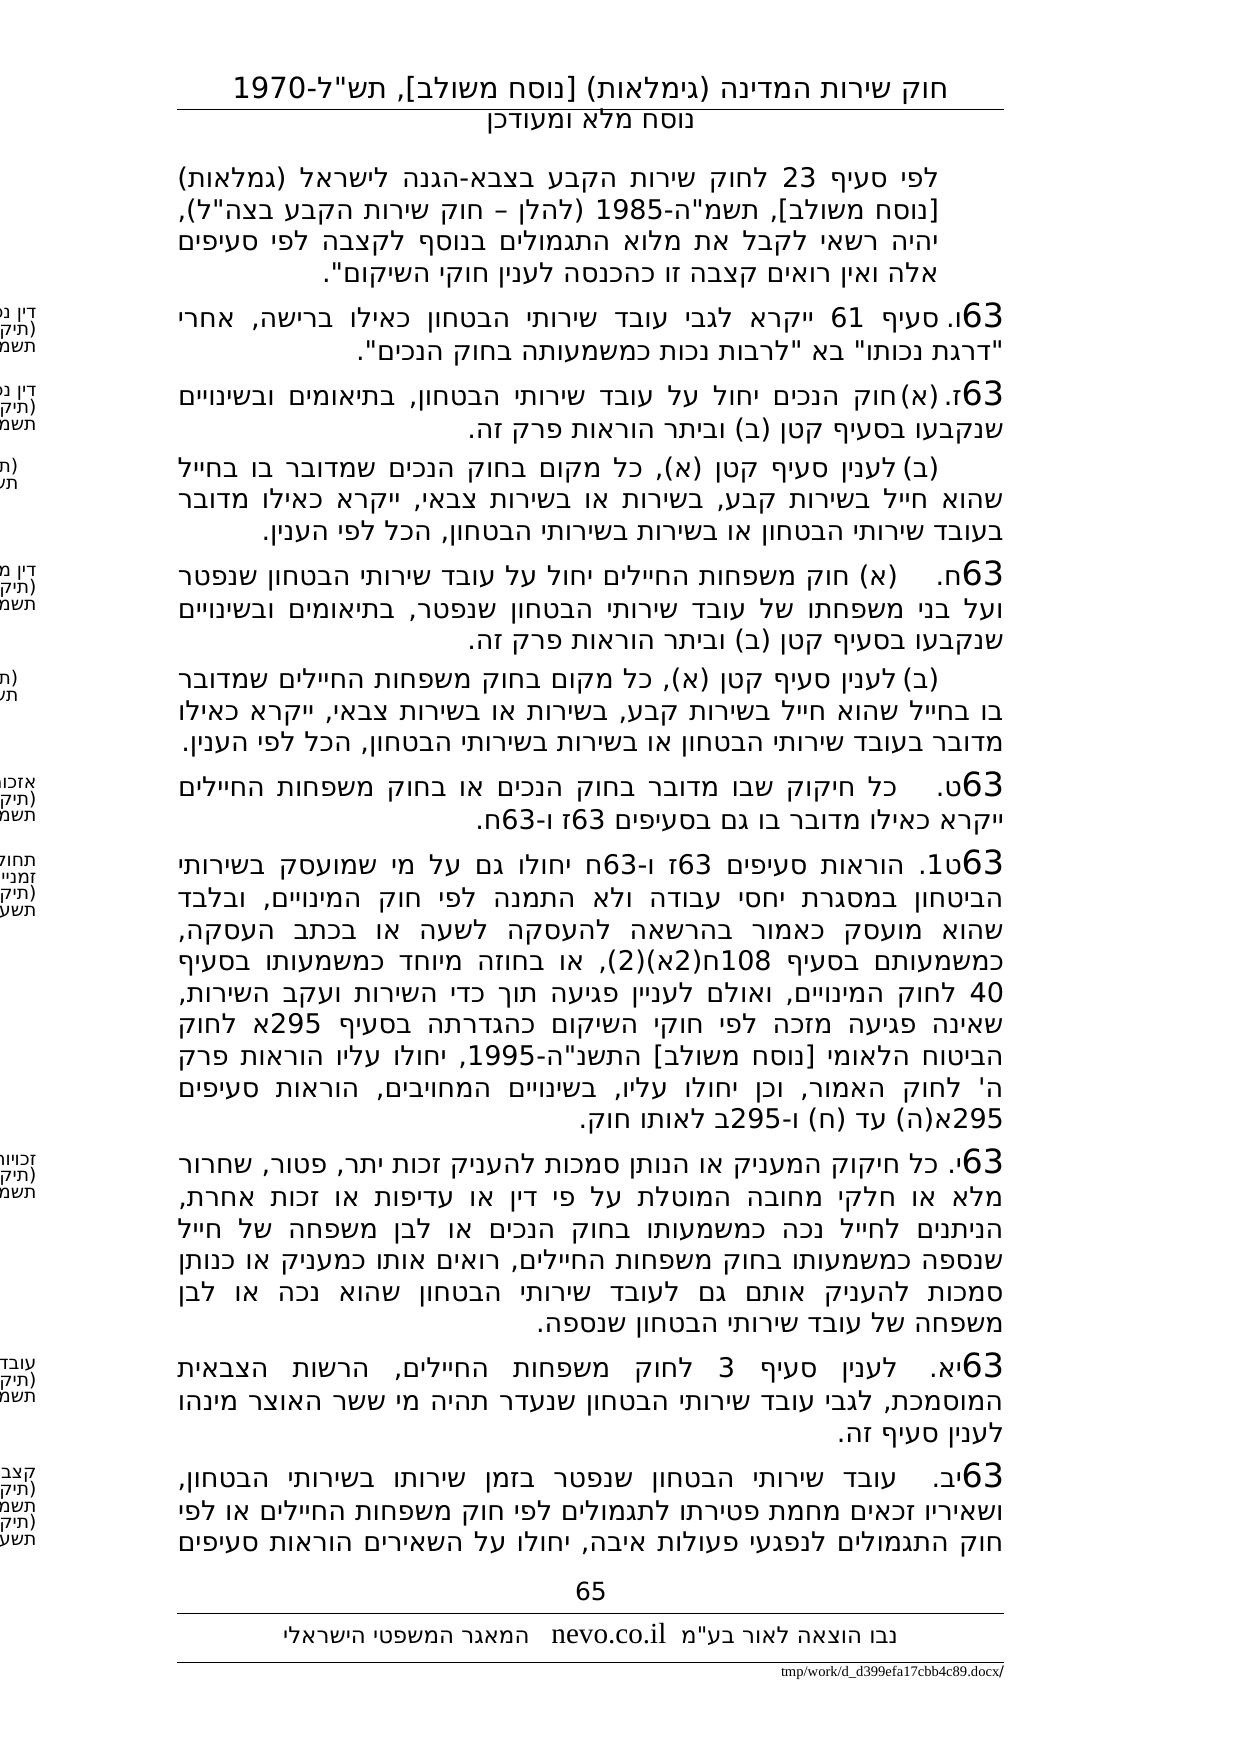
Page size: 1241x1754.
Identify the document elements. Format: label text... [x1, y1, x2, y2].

text 63יא. לענין סעיף 3 לחוק משפחות החיילים, הרשות הצבאית המוסמכת, לגבי עובד שירותי הבטחון שנעדר תהיה מי ששר האוצר מינהו לענין סעיף זה. [177, 1347, 1004, 1449]
text 63י. כל חיקוק המעניק או הנותן סמכות להעניק זכות יתר, פטור, שחרור מלא או חלקי מחובה המוטלת על פי דין או עדיפות או זכות אחרת, הניתנים לחייל נכה כמשמעותו בחוק הנכים או לבן משפחה של חייל שנספה כמשמעותו בחוק משפחות החיילים, רואים אותו כמעניק או כנותן סמכות להעניק אותם גם לעובד שירותי הבטחון שהוא נכה או לבן משפחה של עובד שירותי הבטחון שנספה. [177, 1143, 1004, 1339]
text 63ח. (א) חוק משפחות החיילים יחול על עובד שירותי הבטחון שנפטר ועל בני משפחתו של עובד שירותי הבטחון שנפטר, בתיאומים ובשינויים שנקבעו בסעיף קטן (ב) וביתר הוראות פרק זה. [177, 554, 1004, 656]
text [177, 1456, 1004, 1558]
text 63ט. כל חיקוק שבו מדובר בחוק הנכים או בחוק משפחות החיילים ייקרא כאילו מדובר בו גם בסעיפים 63ז ו-63ח. [177, 766, 1004, 836]
text 63ז. (א) חוק הנכים יחול על עובד שירותי הבטחון, בתיאומים ובשינויים שנקבעו בסעיף קטן (ב) וביתר הוראות פרק זה. [177, 374, 1004, 444]
text (ב) לענין סעיף קטן (א), כל מקום בחוק הנכים שמדובר בו בחייל שהוא חייל בשירות קבע, בשירות או בשירות צבאי, ייקרא כאילו מדובר בעובד שירותי הבטחון או בשירות בשירותי הבטחון, הכל לפי הענין. [177, 452, 1004, 547]
text (ב) לענין סעיף קטן (א), כל מקום בחוק משפחות החיילים שמדובר בו בחייל שהוא חייל בשירות קבע, בשירות או בשירות צבאי, ייקרא כאילו מדובר בעובד שירותי הבטחון או בשירות בשירותי הבטחון, הכל לפי הענין. [177, 664, 1004, 758]
text 63ו. סעיף 61 ייקרא לגבי עובד שירותי הבטחון כאילו ברישה, אחרי "דרגת נכותו" בא "לרבות נכות כמשמעותה בחוק הנכים". [177, 296, 1004, 367]
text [177, 162, 939, 289]
text 63ט1. הוראות סעיפים 63ז ו-63ח יחולו גם על מי שמועסק בשירותי הביטחון במסגרת יחסי עבודה ולא התמנה לפי חוק המינויים, ובלבד שהוא מועסק כאמור בהרשאה להעסקה לשעה או בכתב העסקה, כמשמעותם בסעיף 108ח(2א)(2), או בחוזה מיוחד כמשמעותו בסעיף 40 לחוק המינויים, ואולם לעניין פגיעה תוך כדי השירות ועקב השירות, שאינה פגיעה מזכה לפי חוקי השיקום כהגדרתה בסעיף 295א לחוק הביטוח הלאומי [נוסח משולב] התשנ"ה-1995, יחולו עליו הוראות פרק ה' לחוק האמור, וכן יחולו עליו, בשינויים המחויבים, הוראות סעיפים 295א(ה) עד (ח) ו-295ב לאותו חוק. [177, 844, 1004, 1135]
